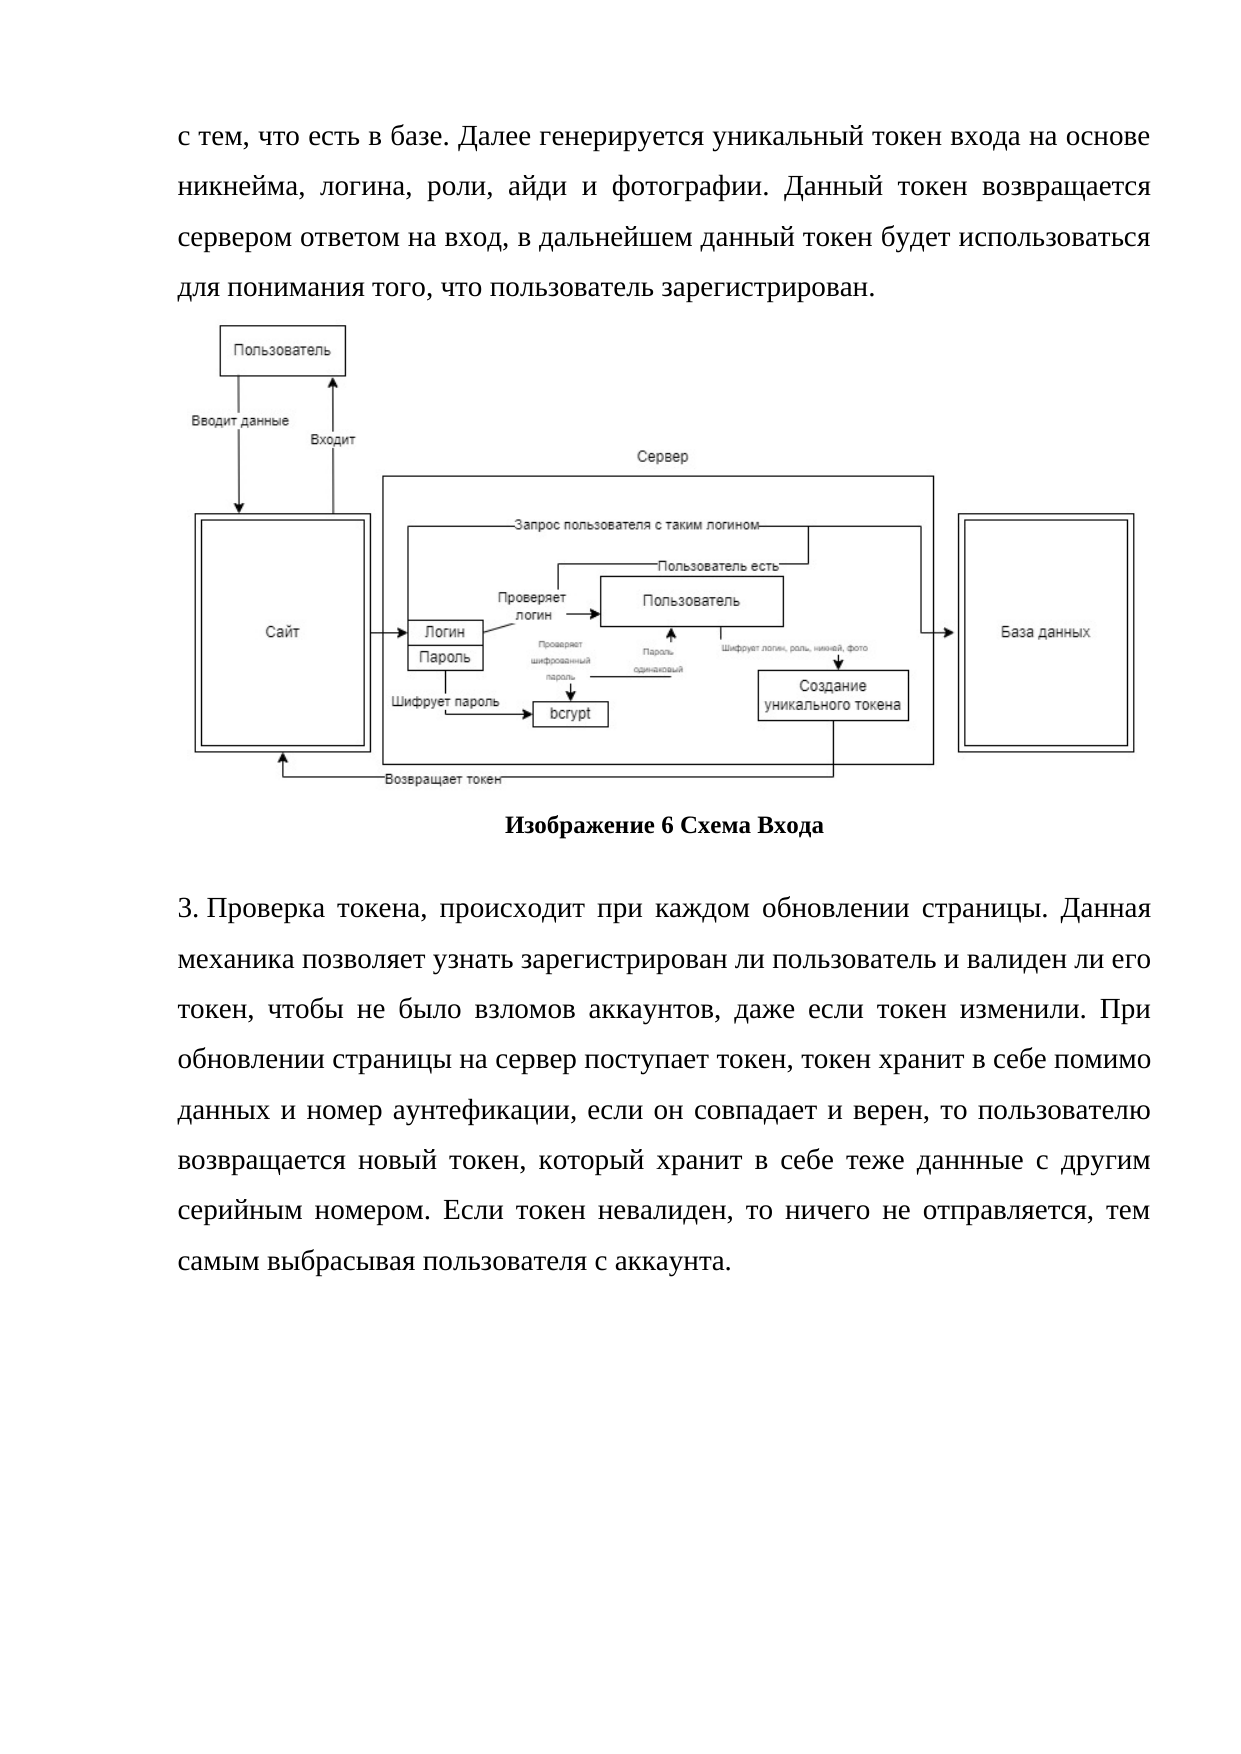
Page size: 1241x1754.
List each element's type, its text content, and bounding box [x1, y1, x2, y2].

text Изображение 6 Схема Входа [177, 810, 1152, 839]
picture [187, 319, 1142, 794]
